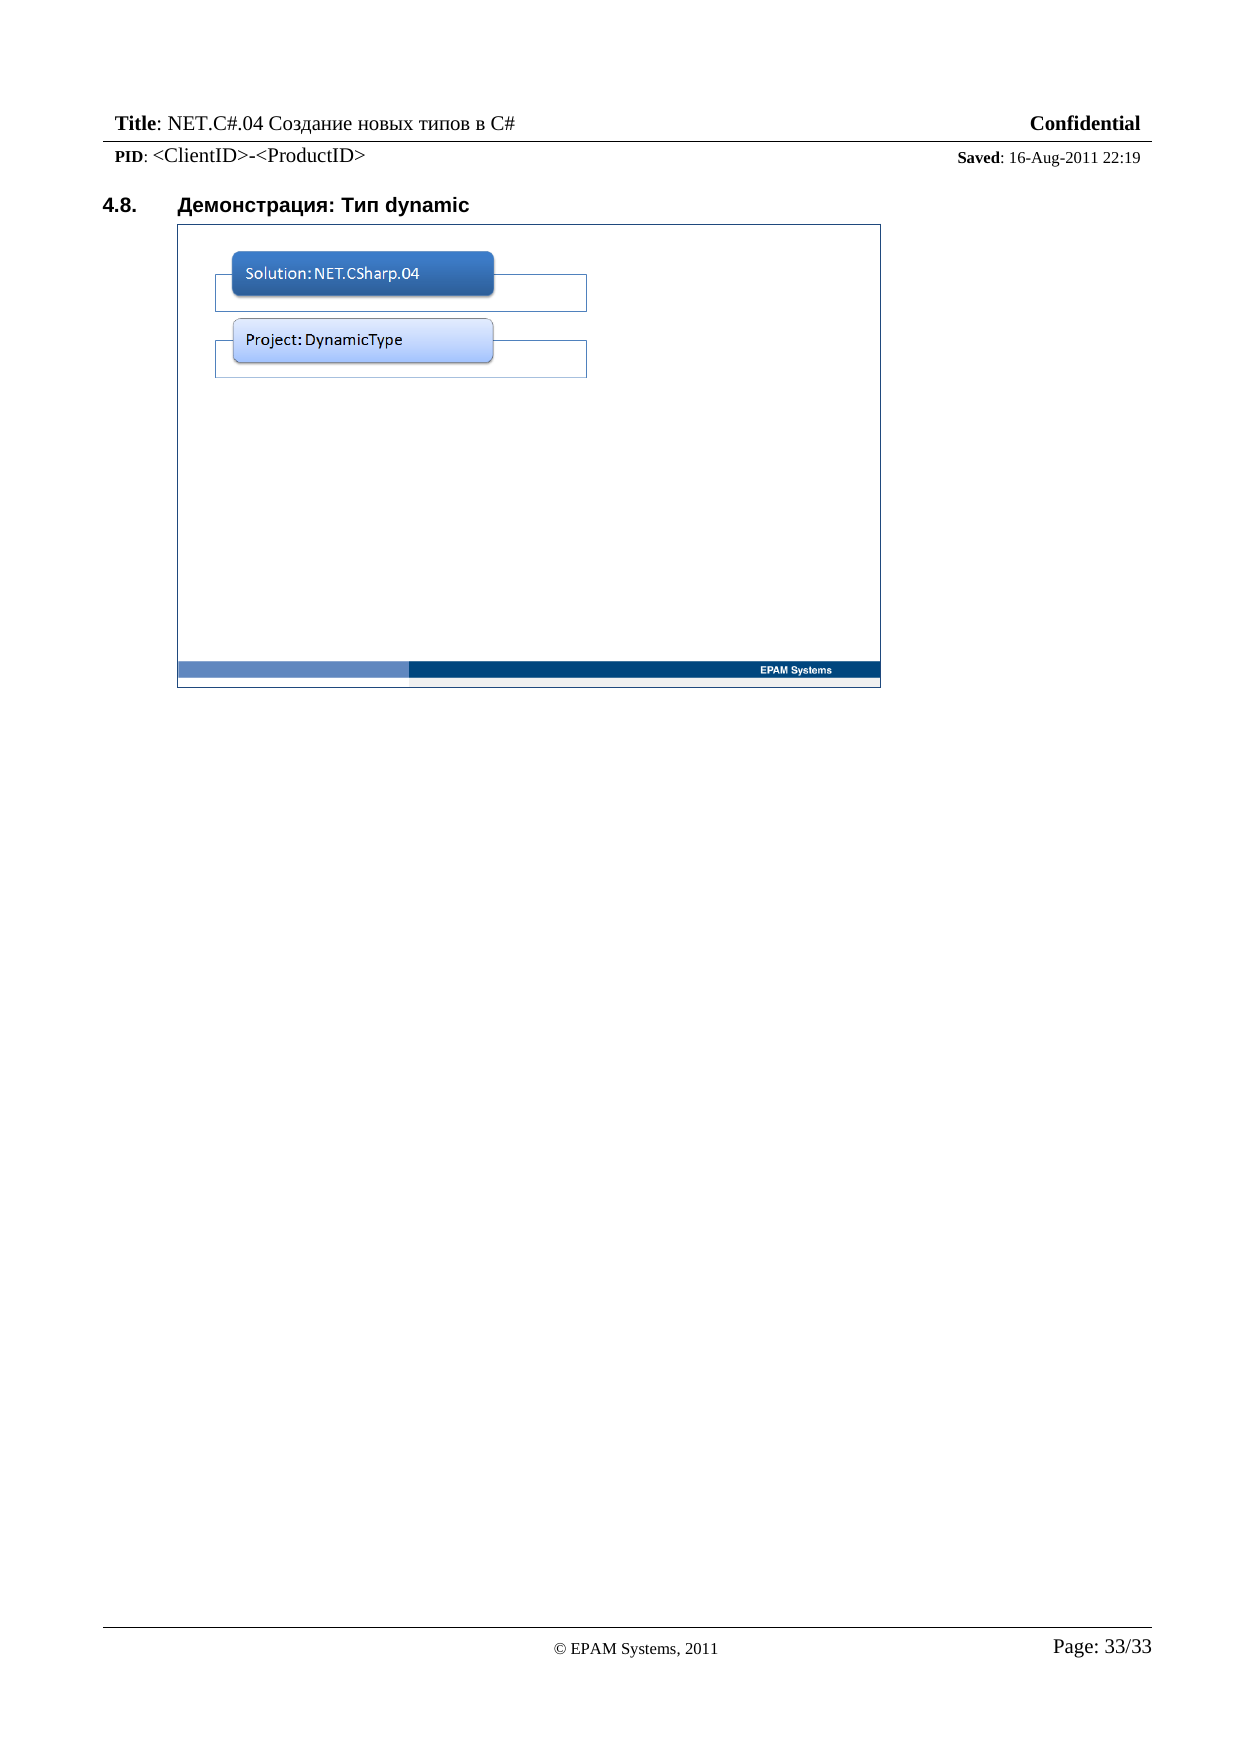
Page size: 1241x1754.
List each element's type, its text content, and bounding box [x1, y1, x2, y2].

subtitle Демонстрация: Тип dynamic [102, 192, 1152, 217]
picture [178, 225, 880, 687]
